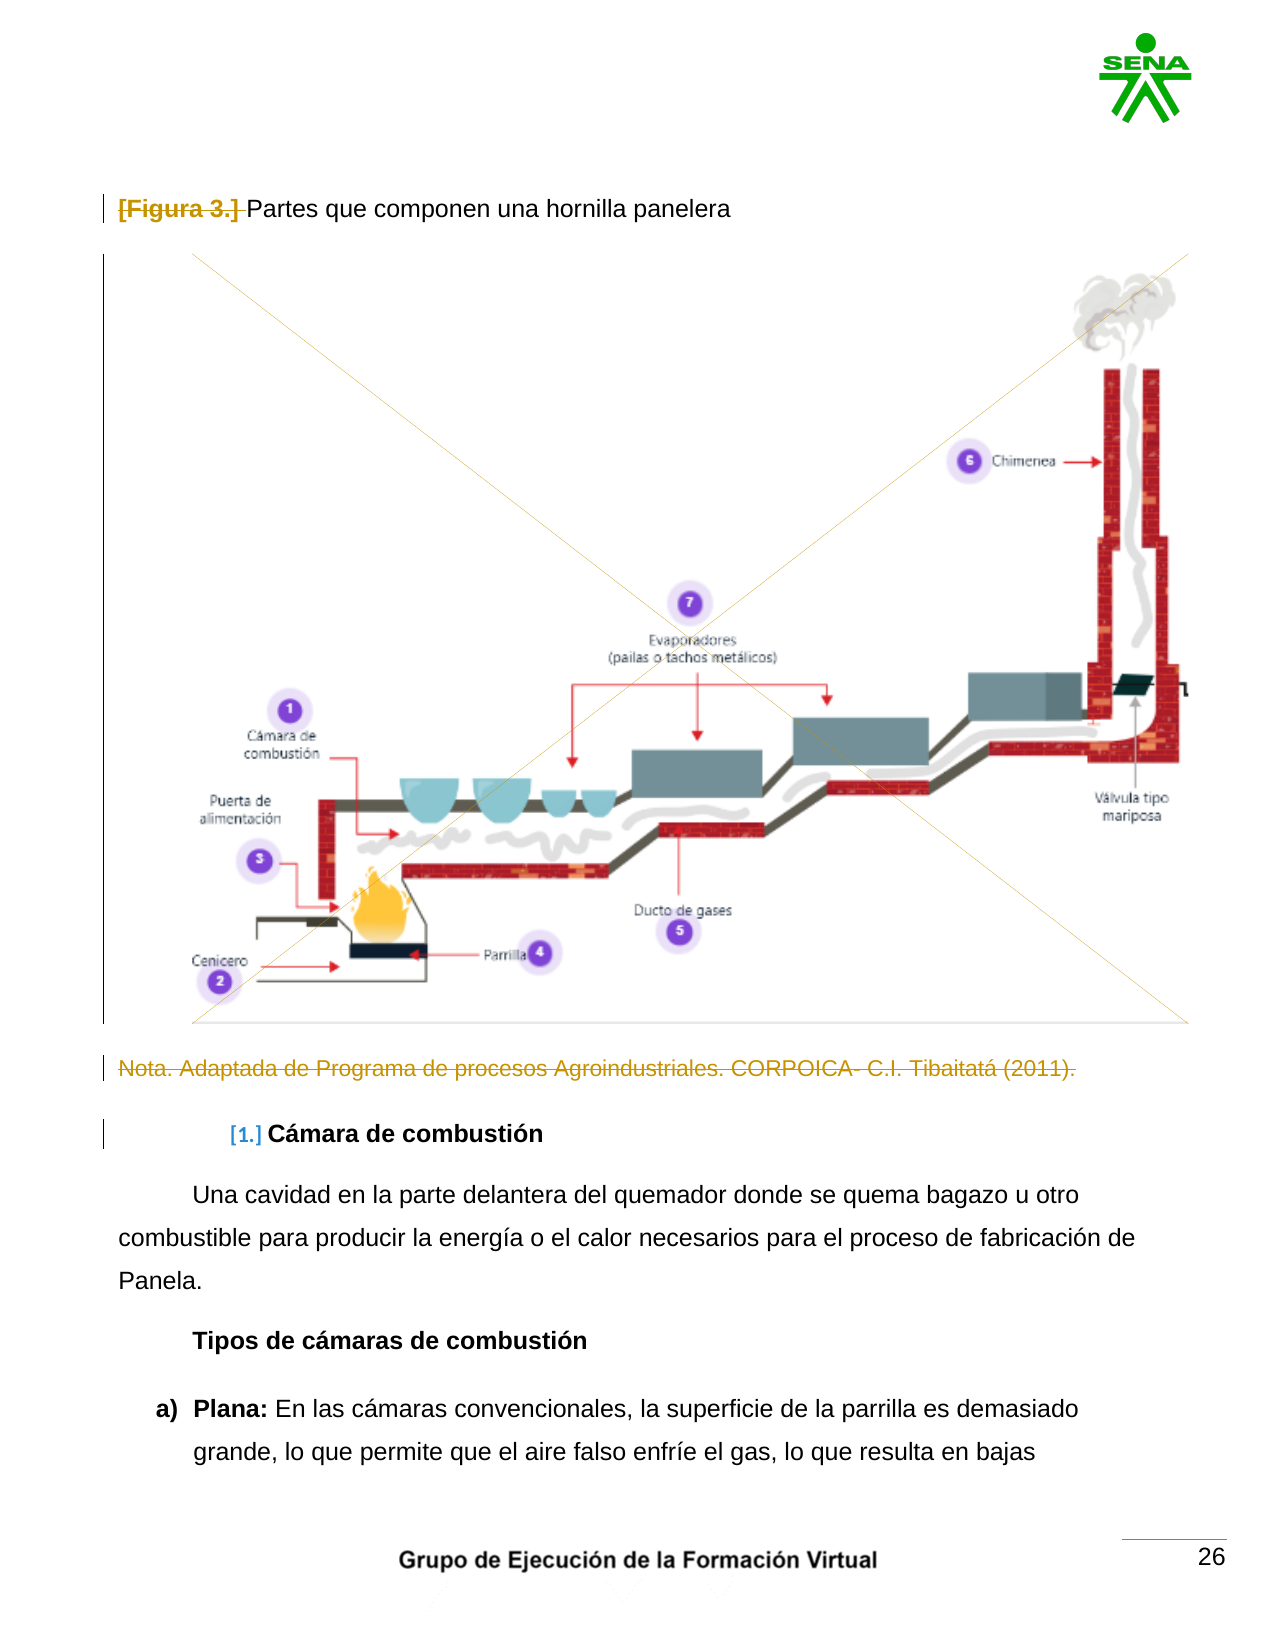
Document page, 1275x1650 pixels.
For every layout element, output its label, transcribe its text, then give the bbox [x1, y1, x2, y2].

text Tipos de cámaras de combustión [118, 1326, 1157, 1355]
list Cámara de combustión [229, 1119, 1157, 1149]
picture [193, 253, 1187, 637]
picture [0, 1500, 1275, 1611]
text Una cavidad en la parte delantera del quemador donde se quema bagazo u otro combustible para producir la energía o el calor necesarios para el proceso de fabricación de Panela. [118, 1180, 1157, 1295]
picture [1099, 33, 1192, 123]
picture [692, 255, 1189, 1023]
picture [192, 255, 689, 1022]
picture [194, 640, 1187, 1024]
